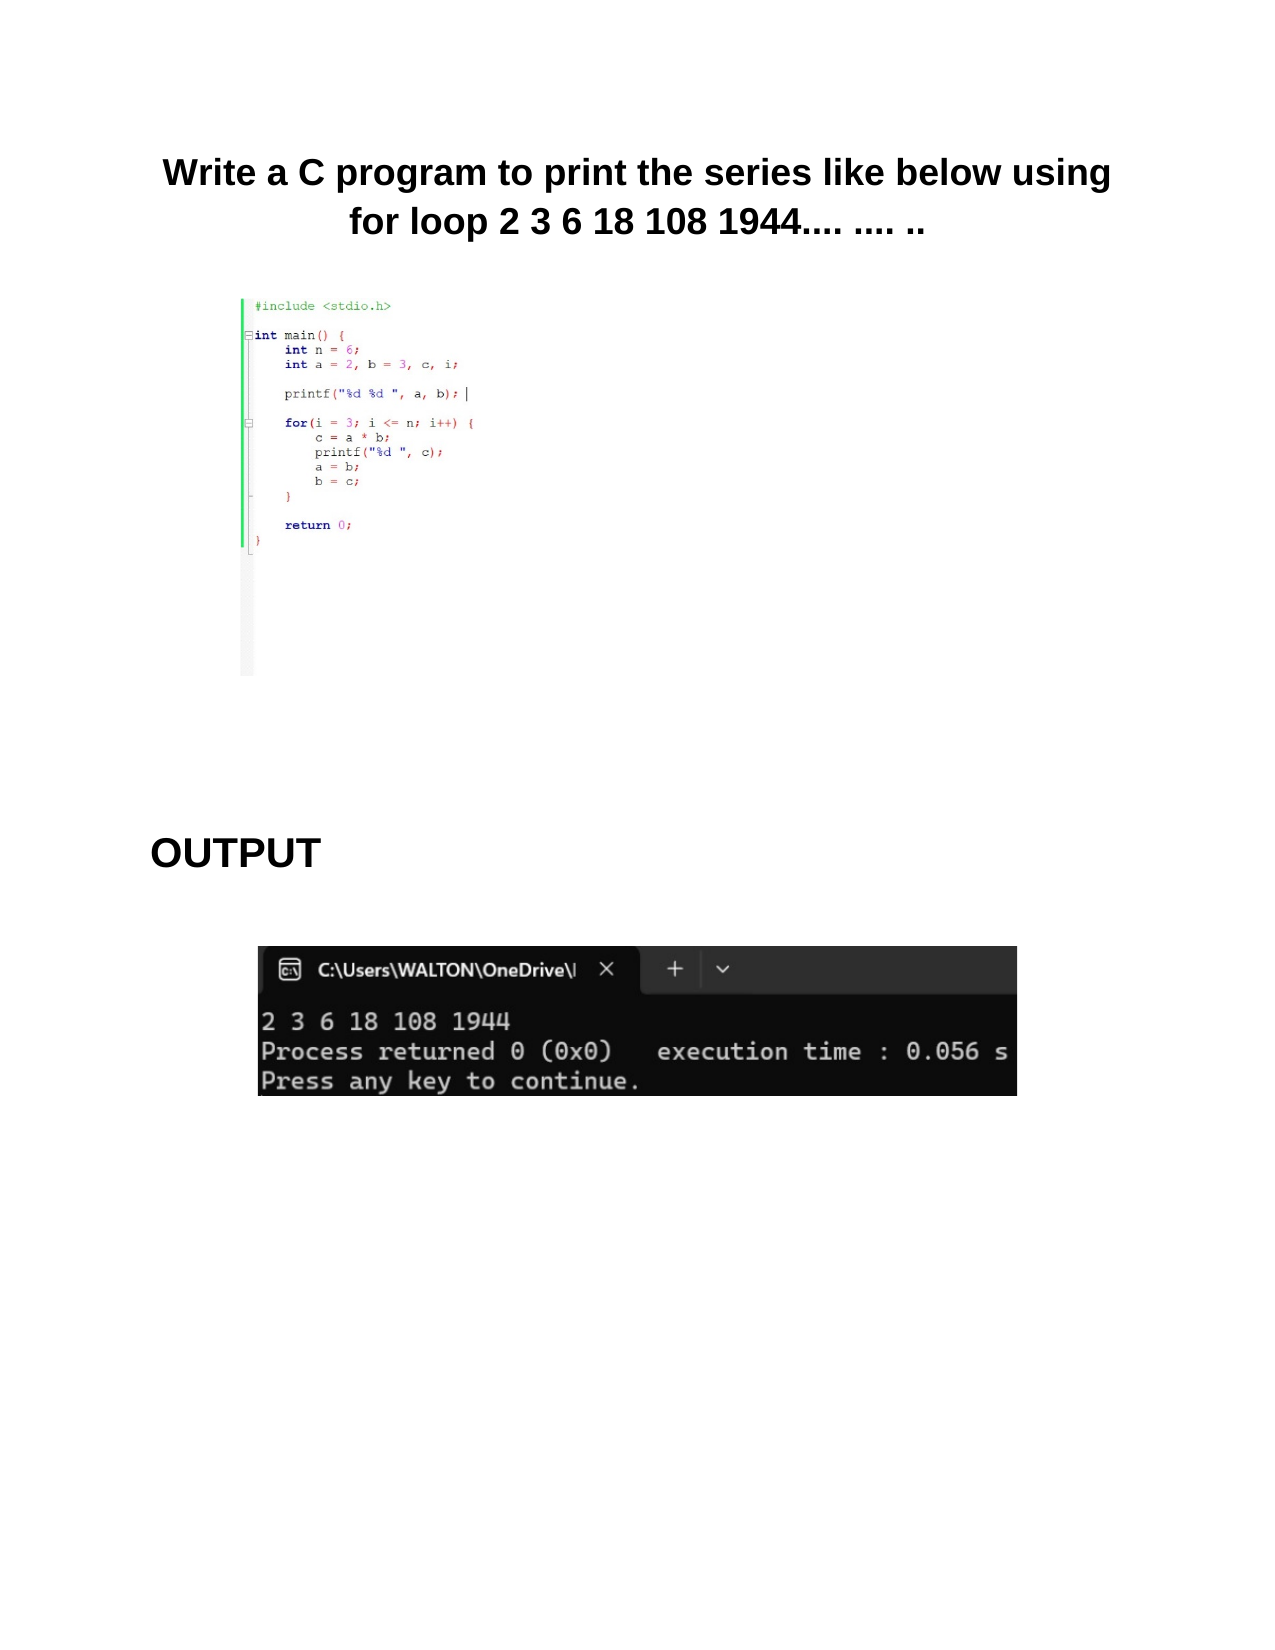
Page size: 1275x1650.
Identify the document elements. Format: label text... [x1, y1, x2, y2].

text OUTPUT [150, 828, 1125, 876]
picture [257, 946, 1018, 1096]
picture [240, 298, 1035, 676]
text Write a C program to print the series like below using for loop 2 3 6 18 108 1944.... .... .. [150, 150, 1125, 243]
